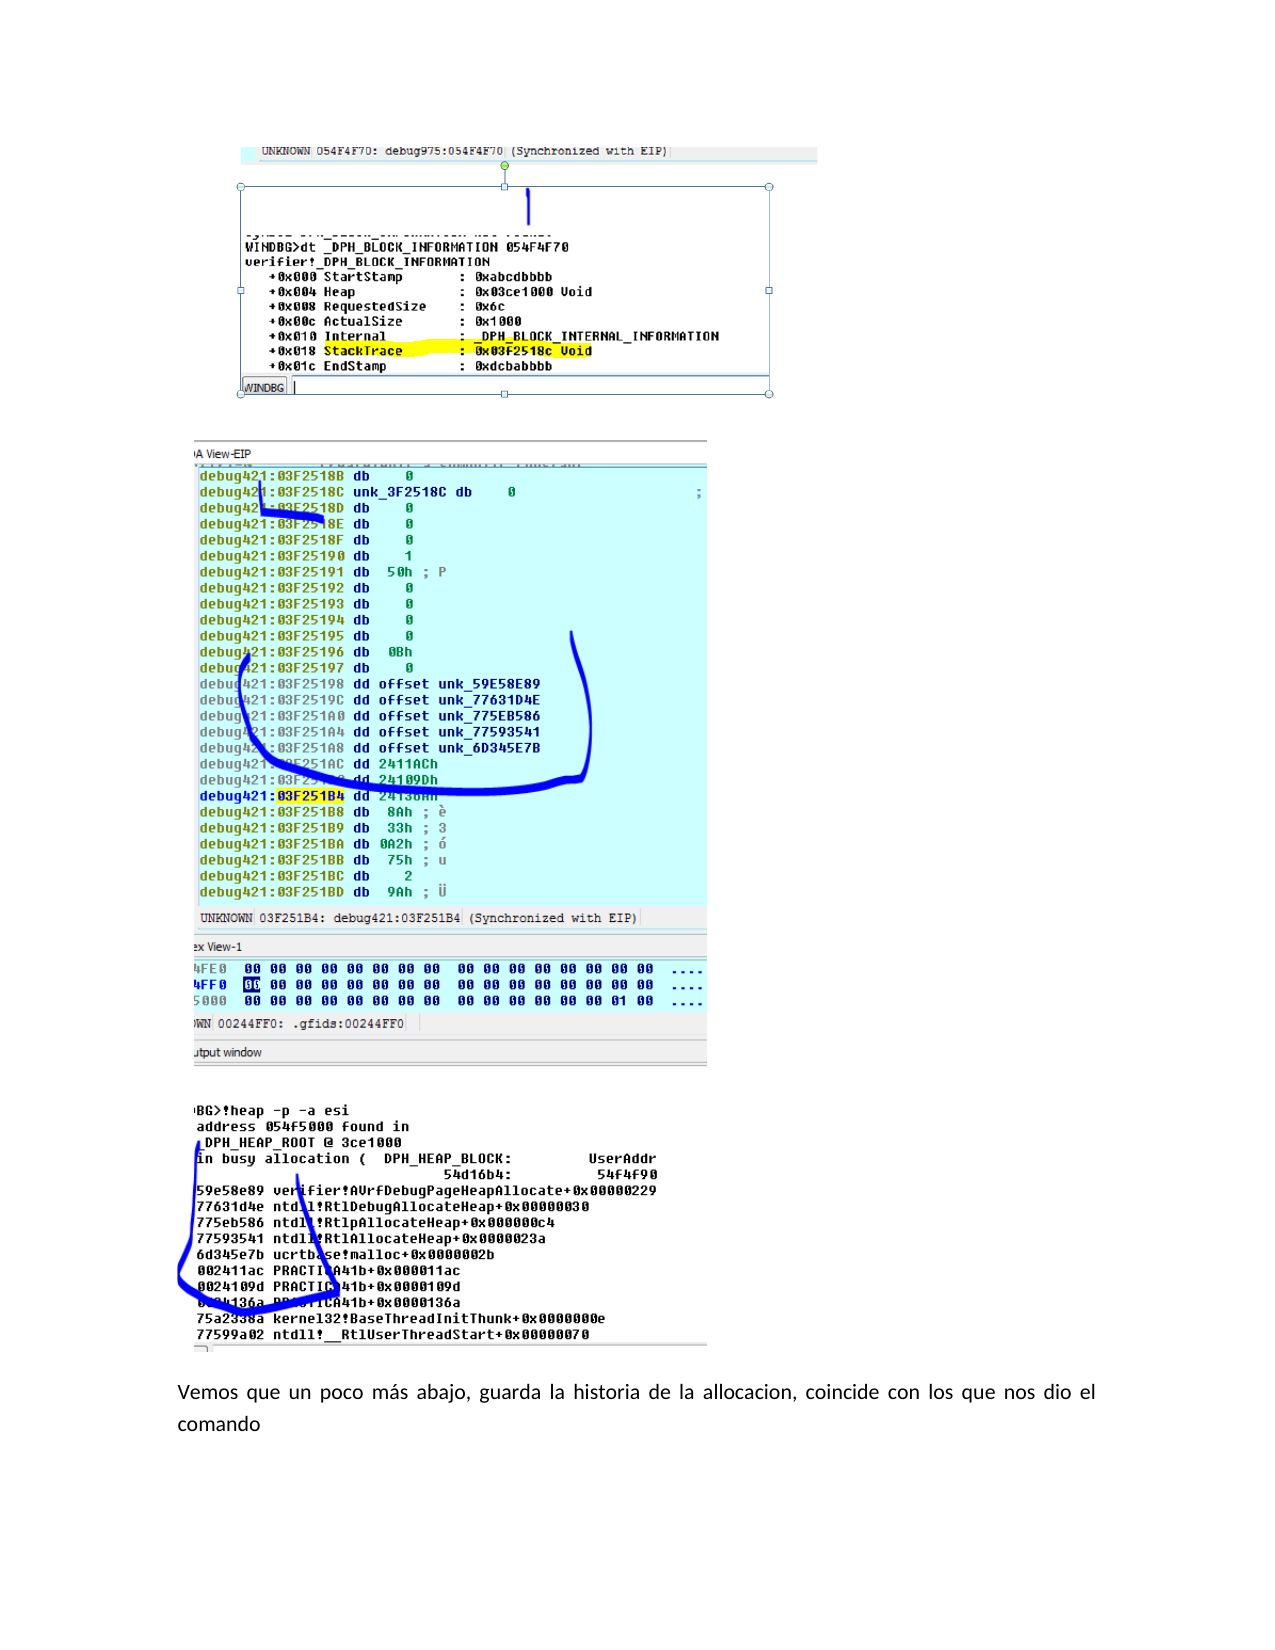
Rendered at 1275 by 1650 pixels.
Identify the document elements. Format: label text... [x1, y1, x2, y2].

picture [177, 147, 818, 415]
text Vemos que un poco más abajo, guarda la historia de la allocacion, coincide con los que nos dio el comando [177, 1378, 1098, 1437]
picture [177, 440, 707, 1352]
